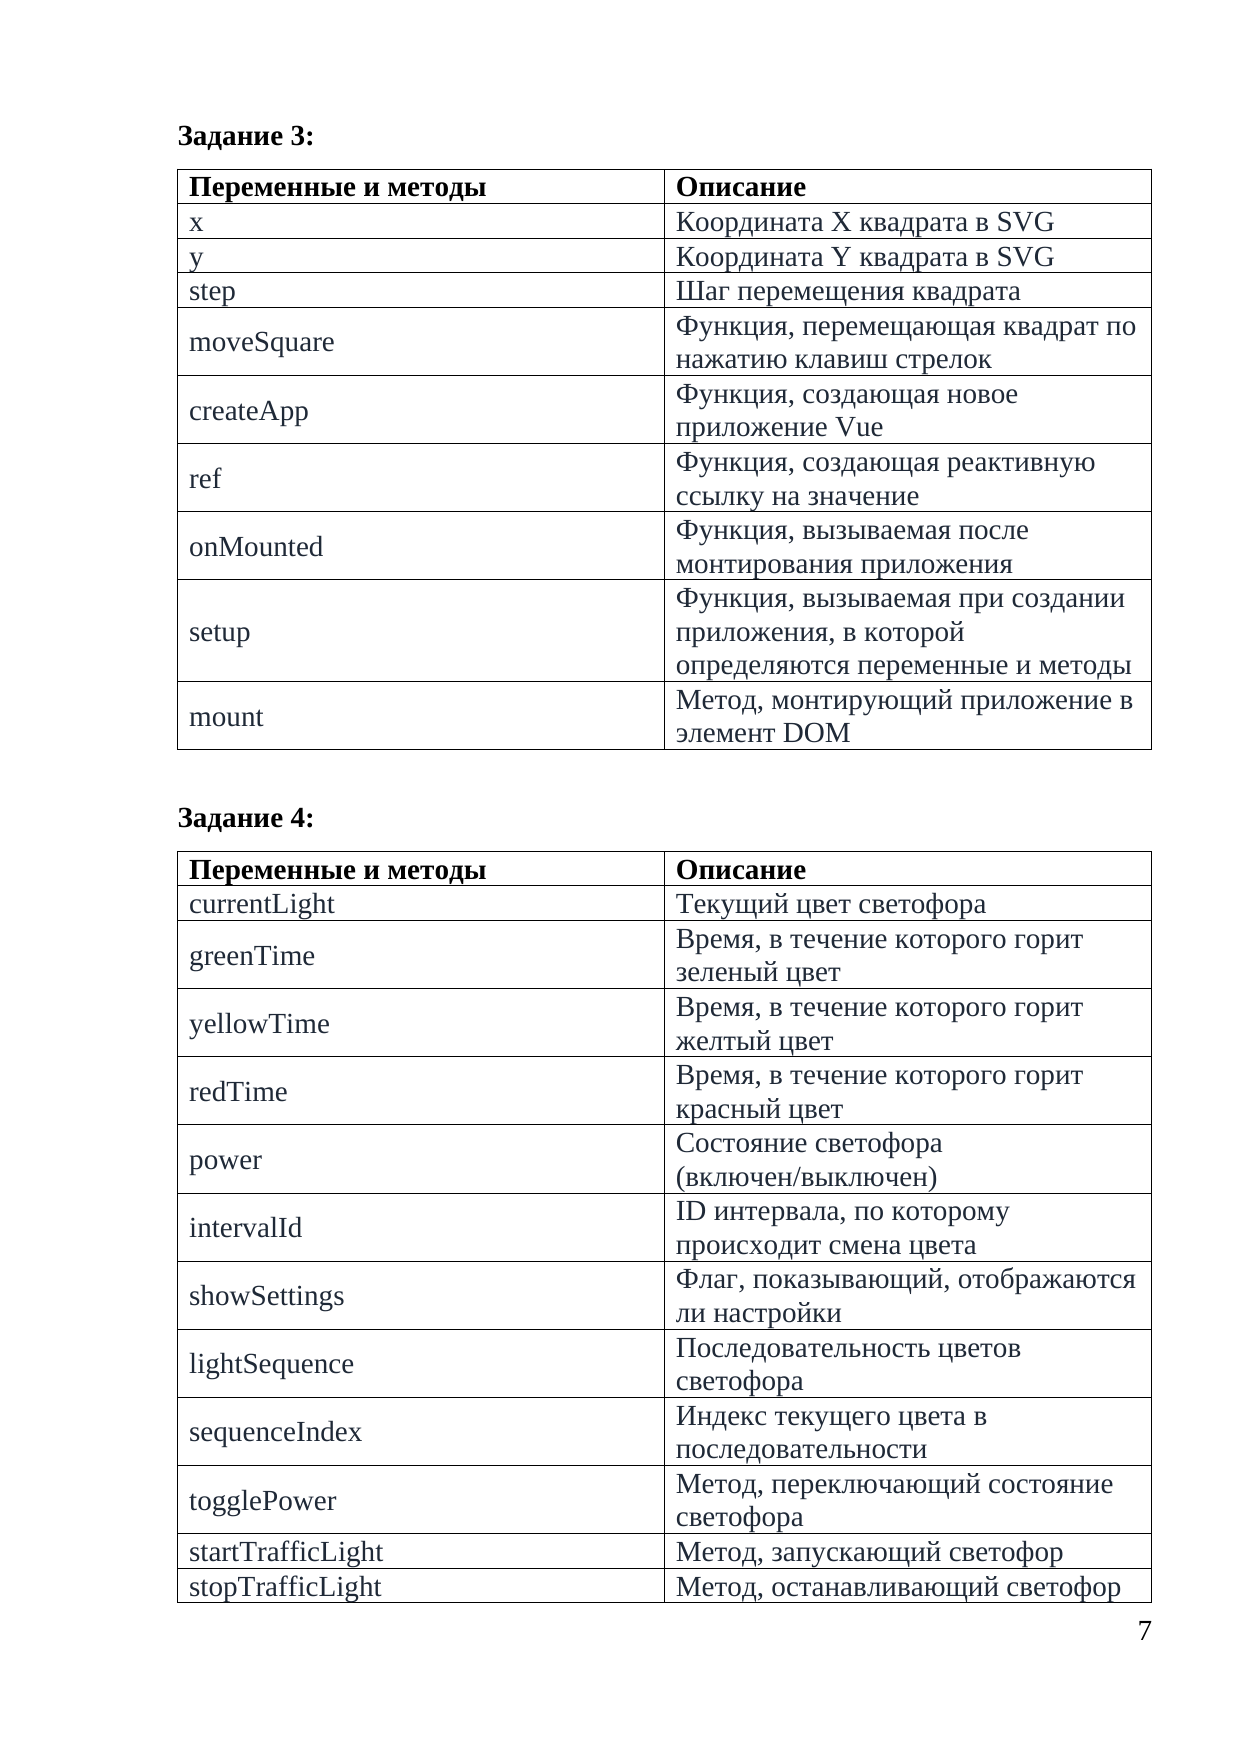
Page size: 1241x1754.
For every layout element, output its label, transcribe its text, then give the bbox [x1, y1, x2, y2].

table_cell greenTime [178, 921, 664, 988]
table_cell Метод, переключающий состояние светофора [665, 1466, 1151, 1533]
table_cell Координата Y квадрата в SVG [665, 239, 1151, 272]
table_cell Функция, вызываемая при создании приложения, в которой определяются переменные и методы [665, 580, 1151, 681]
table_cell Время, в течение которого горит красный цвет [665, 1057, 1151, 1124]
table_cell Индекс текущего цвета в последовательности [665, 1398, 1151, 1465]
table_cell Координата X квадрата в SVG [665, 204, 1151, 238]
table_cell redTime [178, 1057, 664, 1124]
table_cell Состояние светофора (включен/выключен) [665, 1125, 1151, 1192]
table_cell ref [178, 444, 664, 511]
table_cell y [178, 239, 664, 272]
table_cell moveSquare [178, 308, 664, 375]
table_cell step [178, 273, 664, 307]
text Задание 3: [177, 118, 1152, 152]
table_cell Метод, запускающий светофор [665, 1534, 1151, 1568]
table_header Описание [665, 170, 1151, 203]
table_cell createApp [178, 376, 664, 443]
table_cell power [178, 1125, 664, 1192]
table_cell Текущий цвет светофора [665, 886, 1151, 920]
table_header Переменные и методы [178, 852, 664, 885]
table_cell Метод, монтирующий приложение в элемент DOM [665, 682, 1151, 749]
table_cell setup [178, 580, 664, 681]
table_cell startTrafficLight [178, 1534, 664, 1568]
table_cell yellowTime [178, 989, 664, 1056]
table_header Описание [665, 852, 1151, 885]
table_cell intervalId [178, 1194, 664, 1261]
table_header Переменные и методы [178, 170, 664, 203]
table_cell lightSequence [178, 1330, 664, 1397]
table_cell Флаг, показывающий, отображаются ли настройки [665, 1262, 1151, 1329]
table_cell Функция, вызываемая после монтирования приложения [665, 512, 1151, 579]
table_cell onMounted [178, 512, 664, 579]
table_cell Функция, создающая реактивную ссылку на значение [665, 444, 1151, 511]
table_cell Метод, останавливающий светофор [665, 1569, 1151, 1602]
table_cell sequenceIndex [178, 1398, 664, 1465]
table_cell x [178, 204, 664, 238]
text Задание 4: [177, 800, 1152, 834]
table_cell Функция, создающая новое приложение Vue [665, 376, 1151, 443]
table_cell ID интервала, по которому происходит смена цвета [665, 1194, 1151, 1261]
table_cell togglePower [178, 1466, 664, 1533]
table_cell stopTrafficLight [178, 1569, 664, 1602]
table_cell Шаг перемещения квадрата [665, 273, 1151, 307]
table_cell Последовательность цветов светофора [665, 1330, 1151, 1397]
table_cell Время, в течение которого горит желтый цвет [665, 989, 1151, 1056]
table_cell mount [178, 682, 664, 749]
table_cell Время, в течение которого горит зеленый цвет [665, 921, 1151, 988]
table_cell Функция, перемещающая квадрат по нажатию клавиш стрелок [665, 308, 1151, 375]
table_cell showSettings [178, 1262, 664, 1329]
table_cell currentLight [178, 886, 664, 920]
